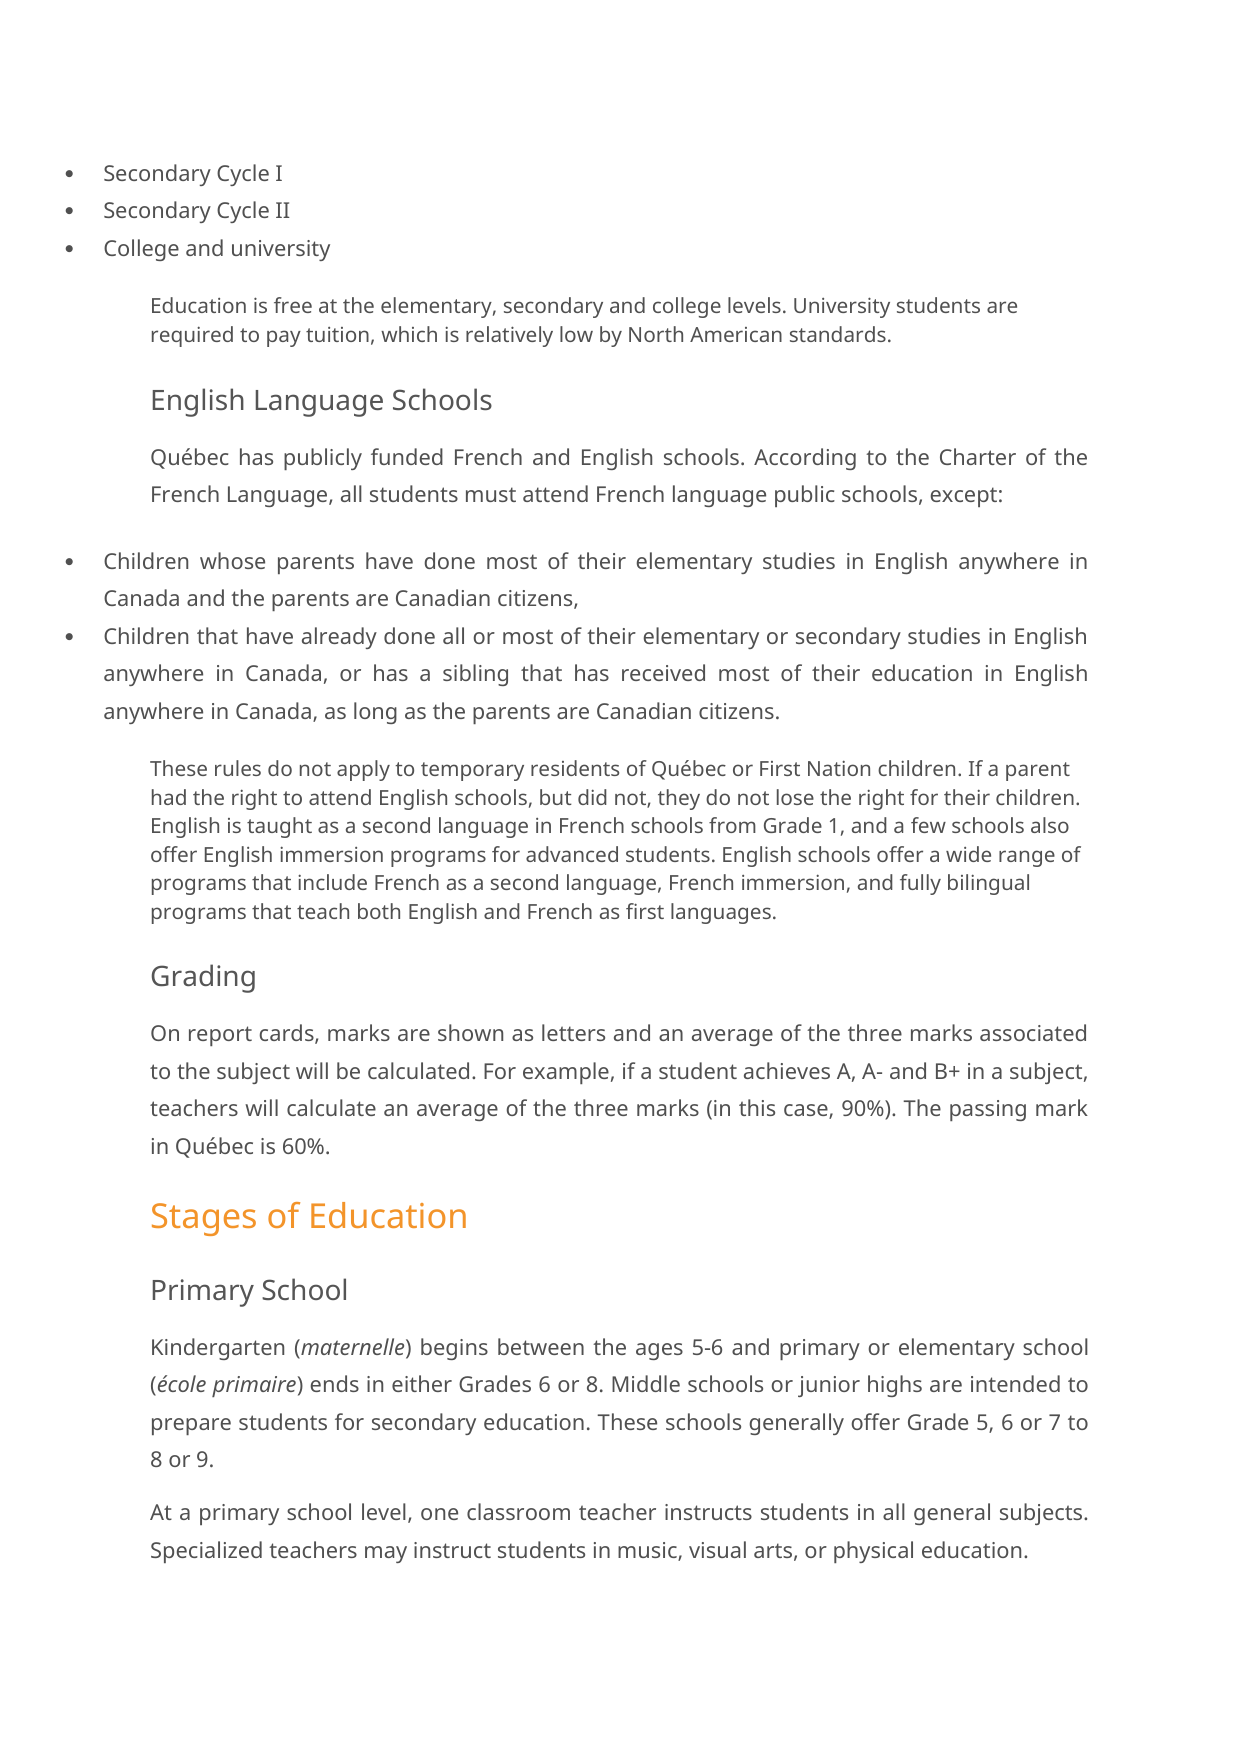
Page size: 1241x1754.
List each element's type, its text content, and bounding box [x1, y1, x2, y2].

text Stages of Education [150, 1192, 1090, 1238]
text English Language Schools [150, 380, 1090, 418]
text Education is free at the elementary, secondary and college levels. University students are required to pay tuition, which is relatively low by North American standards. [893, 292, 1090, 348]
list Secondary Cycle I [66, 150, 1090, 187]
text At a primary school level, one classroom teacher instructs students in all general subjects. Specialized teachers may instruct students in music, visual arts, or physical education. [150, 1489, 1090, 1564]
text Québec has publicly funded French and English schools. According to the Charter of the French Language, all students must attend French language public schools, except: [150, 434, 1090, 509]
list Children whose parents have done most of their elementary studies in English anywhere in Canada and the parents are Canadian citizens, [66, 538, 1090, 613]
text On report cards, marks are shown as letters and an average of the three marks associated to the subject will be calculated. For example, if a student achieves A, A- and B+ in a subject, teachers will calculate an average of the three marks (in this case, 90%). The passing mark in Québec is 60%. [150, 1010, 1090, 1160]
text Primary School [150, 1270, 1090, 1308]
text These rules do not apply to temporary residents of Québec or First Nation children. If a parent had the right to attend English schools, but did not, they do not lose the right for their children. English is taught as a second language in French schools from Grade 1, and a few schools also offer English immersion programs for advanced students. English schools offer a wide range of programs that include French as a second language, French immersion, and fully bilingual programs that teach both English and French as first languages. [150, 754, 1090, 925]
list Children that have already done all or most of their elementary or secondary studies in English anywhere in Canada, or has a sibling that has received most of their education in English anywhere in Canada, as long as the parents are Canadian citizens. [66, 613, 1090, 725]
text Kindergarten (maternelle) begins between the ages 5-6 and primary or elementary school (école primaire) ends in either Grades 6 or 8. Middle schools or junior highs are intended to prepare students for secondary education. These schools generally offer Grade 5, 6 or 7 to 8 or 9. [150, 1324, 1090, 1474]
text Grading [150, 956, 1090, 995]
list Secondary Cycle II [66, 187, 1090, 225]
list College and university [66, 225, 1090, 262]
